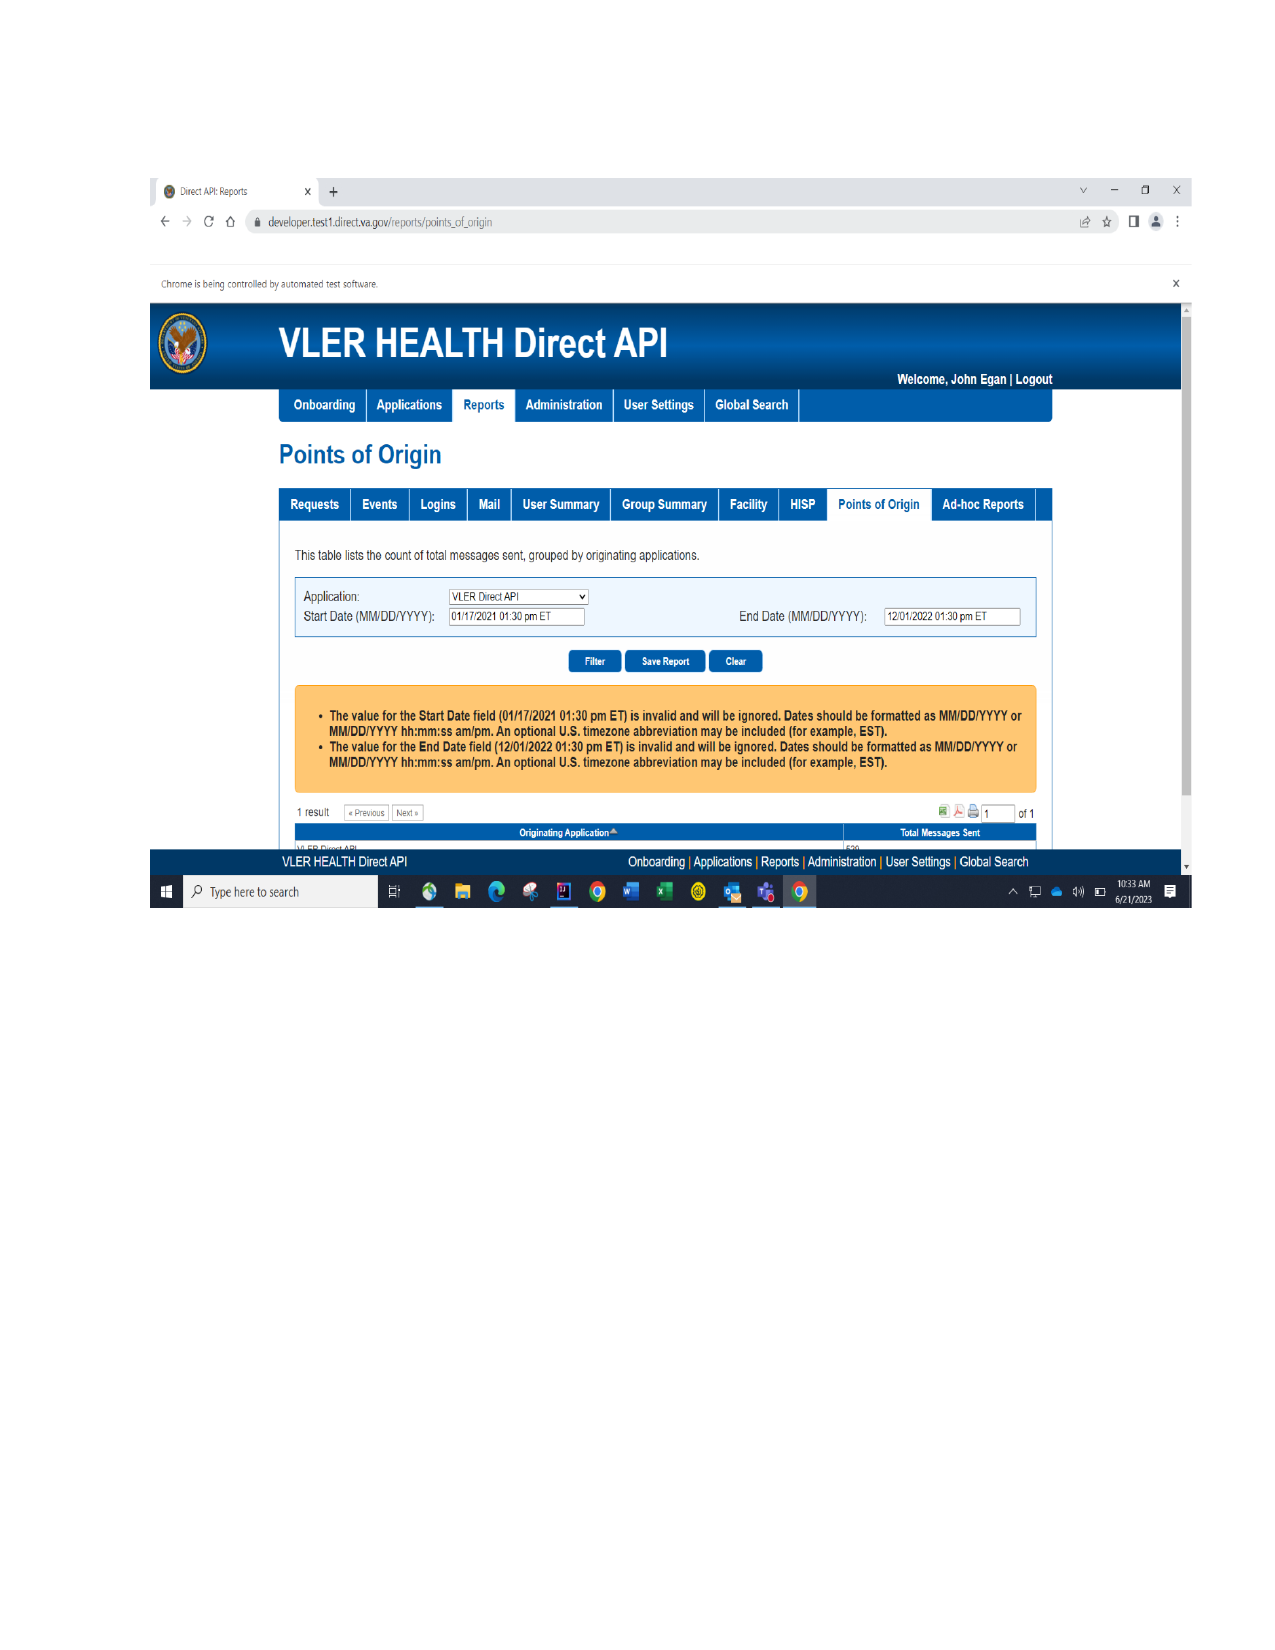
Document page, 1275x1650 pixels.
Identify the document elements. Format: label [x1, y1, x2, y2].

picture [150, 178, 1192, 908]
